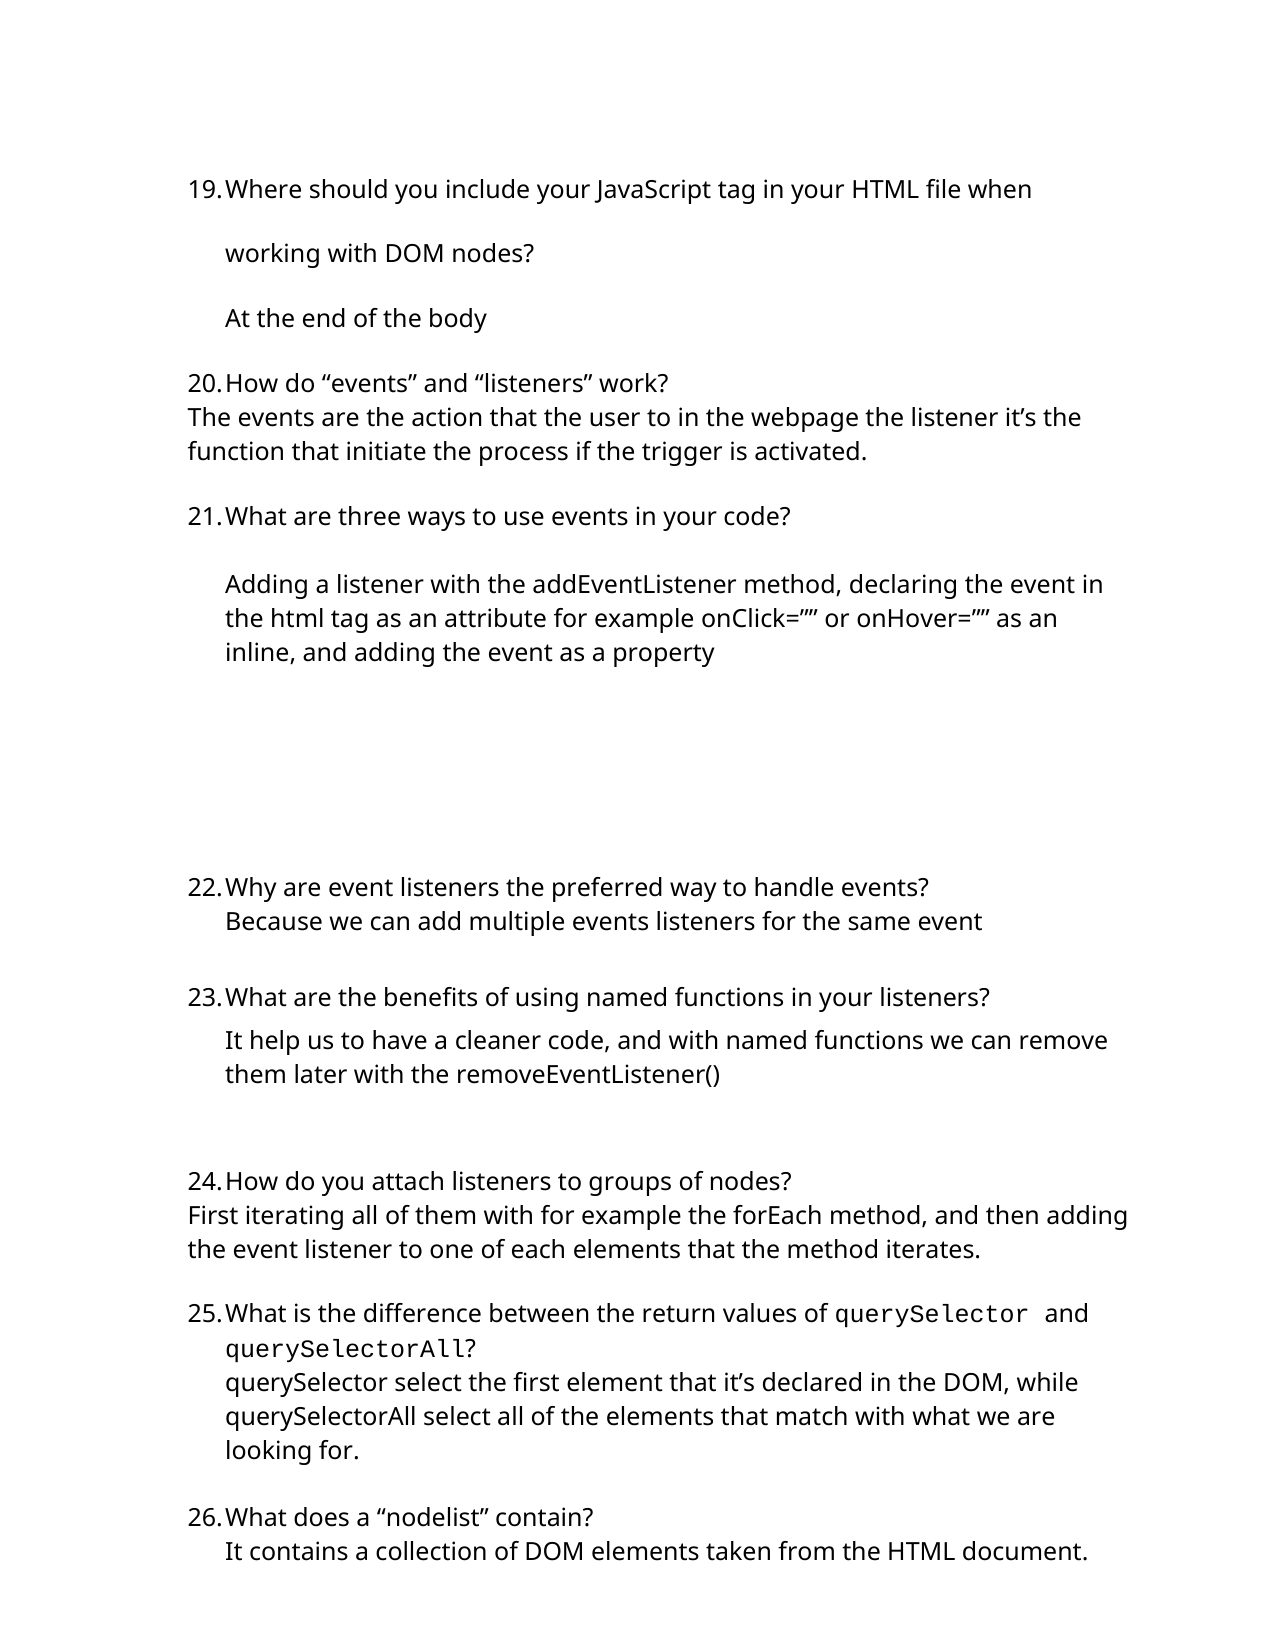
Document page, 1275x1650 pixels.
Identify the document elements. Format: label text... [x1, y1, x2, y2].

list It contains a collection of DOM elements taken from the HTML document. [225, 1534, 1131, 1568]
list What does a “nodelist” contain? [187, 1500, 1131, 1534]
list Adding a listener with the addEventListener method, declaring the event in the html tag as an attribute for example onClick=”” or onHover=”” as an inline, and adding the event as a property [225, 566, 1131, 668]
list It help us to have a cleaner code, and with named functions we can remove them later with the removeEventListener() [225, 1022, 1131, 1090]
list What is the difference between the return values of querySelector and [187, 1296, 1131, 1330]
list Because we can add multiple events listeners for the same event [225, 903, 1131, 937]
text querySelector select the first element that it’s declared in the DOM, while querySelectorAll select all of the elements that match with what we are looking for. [187, 1364, 1131, 1467]
text querySelectorAll? [225, 1330, 1131, 1364]
list What are three ways to use events in your code? [187, 498, 1131, 532]
list What are the benefits of using named functions in your listeners? [187, 980, 1131, 1014]
list Why are event listeners the preferred way to handle events? [187, 869, 1131, 903]
list At the end of the body [225, 301, 1089, 335]
list How do you attach listeners to groups of nodes? [187, 1163, 1131, 1197]
list How do “events” and “listeners” work? [187, 366, 1131, 399]
text The events are the action that the user to in the webpage the listener it’s the function that initiate the process if the trigger is activated. [187, 399, 1131, 468]
text First iterating all of them with for example the forEach method, and then adding the event listener to one of each elements that the method iterates. [187, 1197, 1131, 1266]
list Where should you include your JavaScript tag in your HTML file when working with DOM nodes? [187, 171, 1089, 270]
